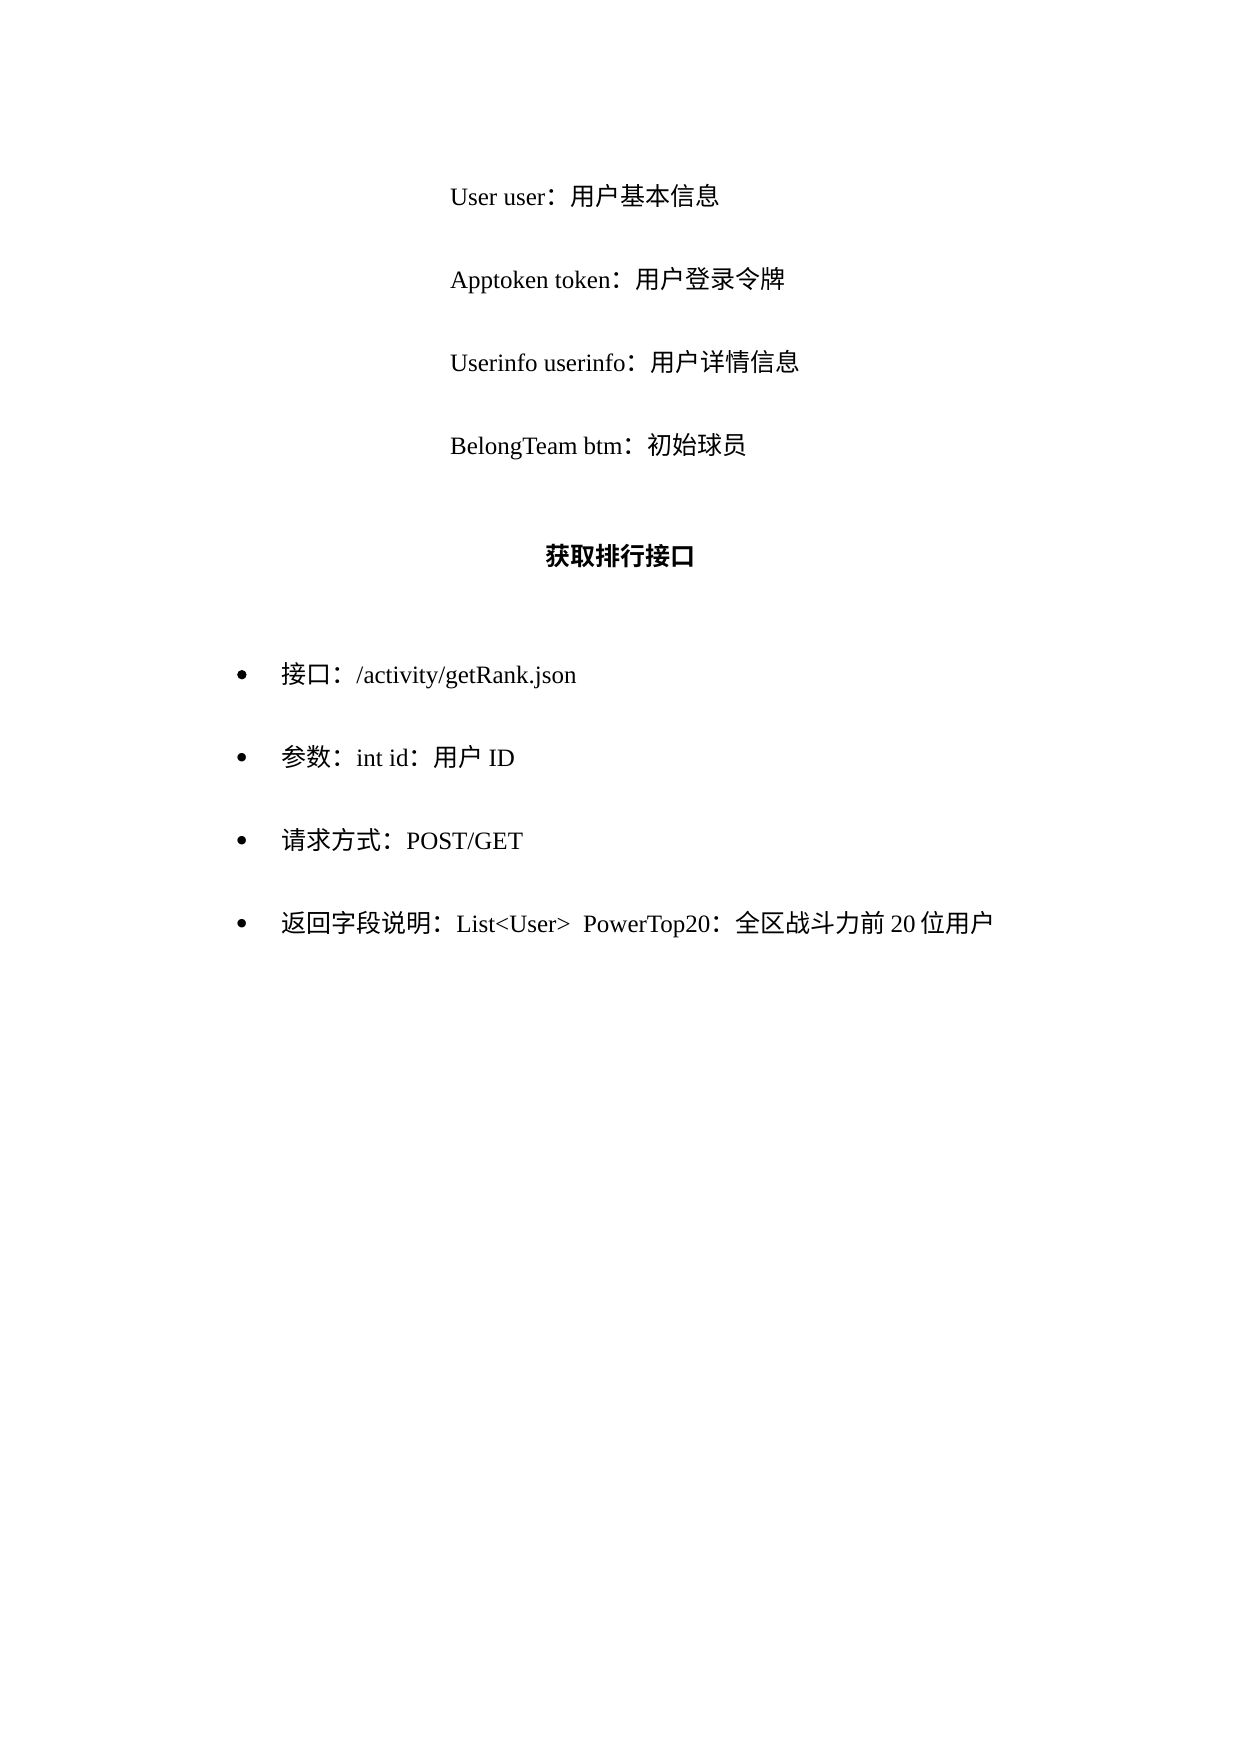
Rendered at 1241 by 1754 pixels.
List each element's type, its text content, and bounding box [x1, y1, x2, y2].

list 请求方式：POST/GET [237, 806, 1053, 871]
list 返回字段说明：List<User> PowerTop20：全区战斗力前20位用户 [237, 889, 1053, 954]
list BelongTeam btm：初始球员 [406, 411, 1053, 476]
text 获取排行接口 [187, 522, 1053, 587]
list User user：用户基本信息 [406, 162, 1053, 227]
list 参数：int id：用户ID [237, 723, 1053, 788]
list 接口：/activity/getRank.json [237, 640, 1053, 705]
list Userinfo userinfo：用户详情信息 [406, 328, 1053, 393]
list Apptoken token：用户登录令牌 [406, 245, 1053, 310]
